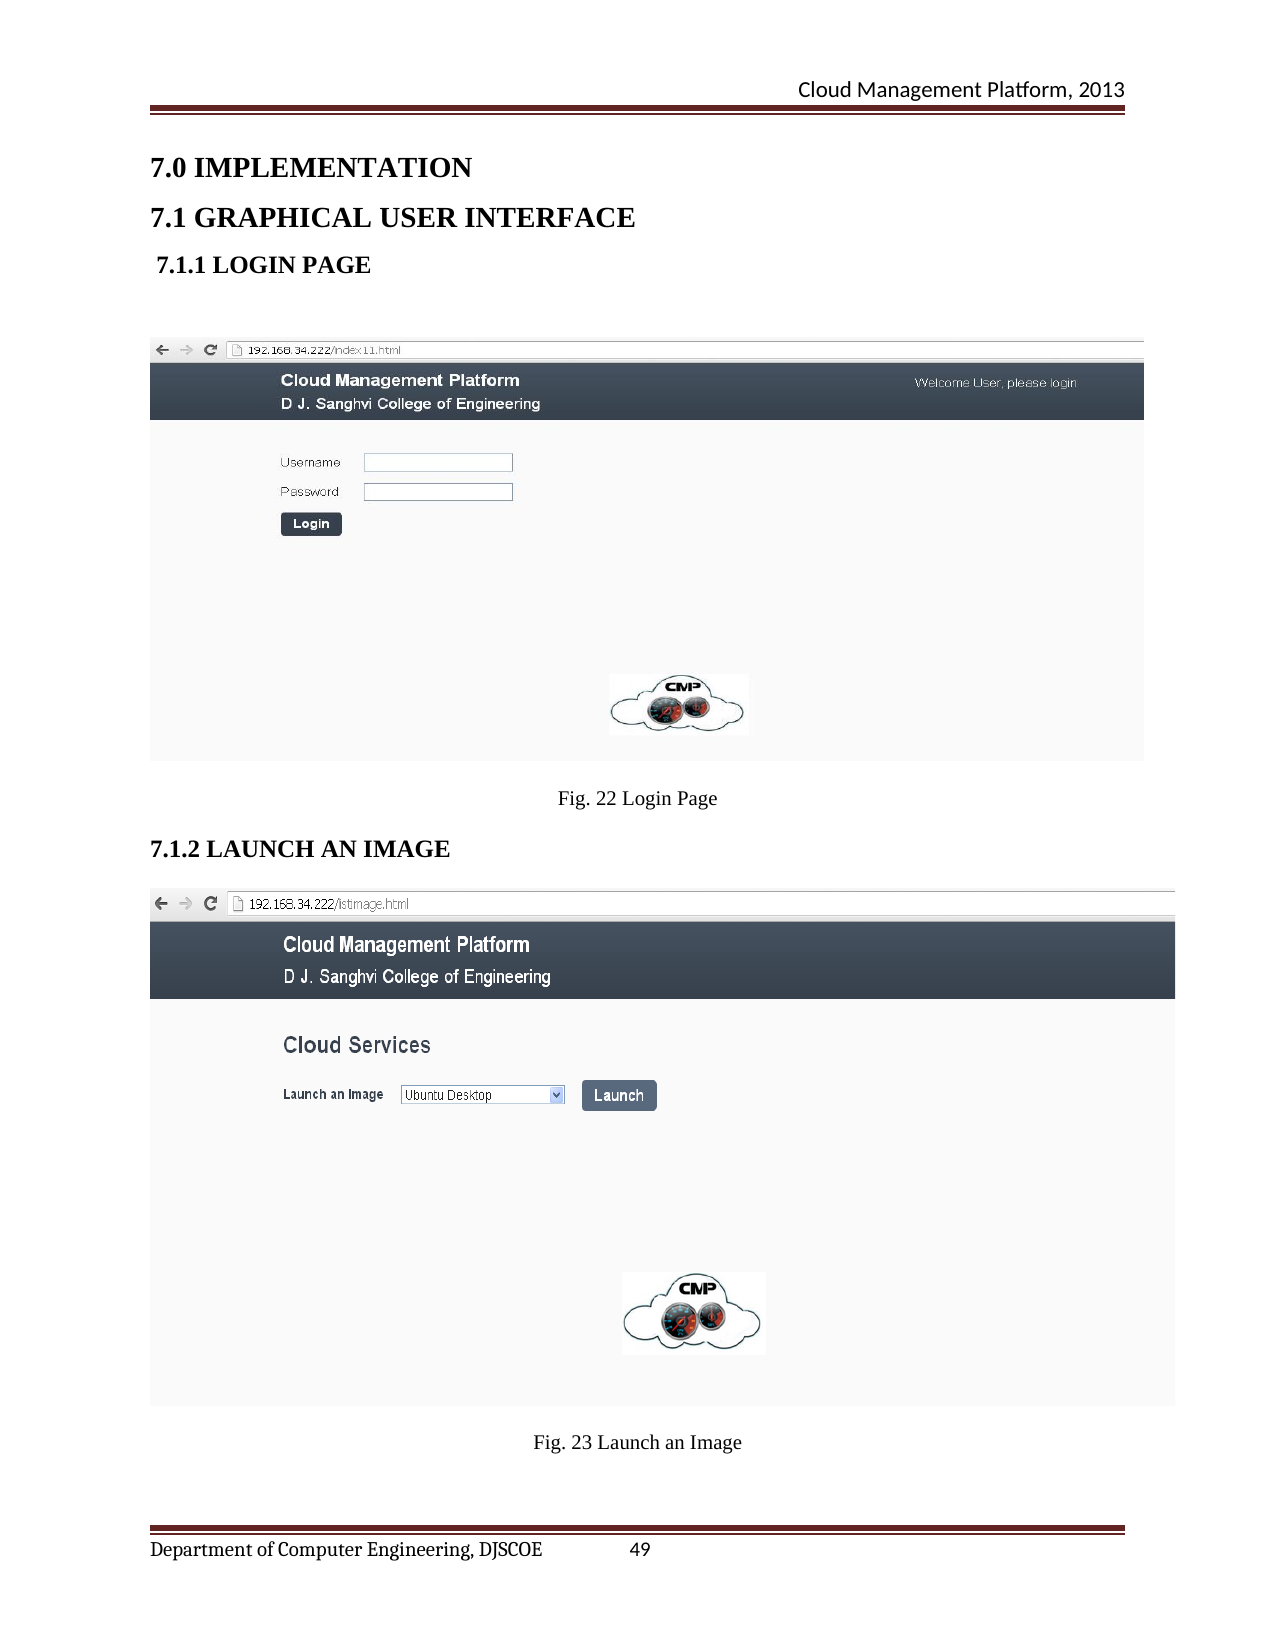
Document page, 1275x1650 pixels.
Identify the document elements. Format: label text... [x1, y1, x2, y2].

list 7.0 IMPLEMENTATION [150, 150, 1125, 183]
picture [150, 337, 1144, 761]
text Fig. 23 Launch an Image [150, 1430, 1125, 1454]
list 7.1 GRAPHICAL USER INTERFACE [150, 200, 1125, 234]
text 7.1.1 LOGIN PAGE [150, 251, 1125, 279]
picture [150, 888, 1175, 1406]
text Fig. 22 Login Page [150, 786, 1125, 810]
text 7.1.2 LAUNCH AN IMAGE [150, 834, 1125, 863]
